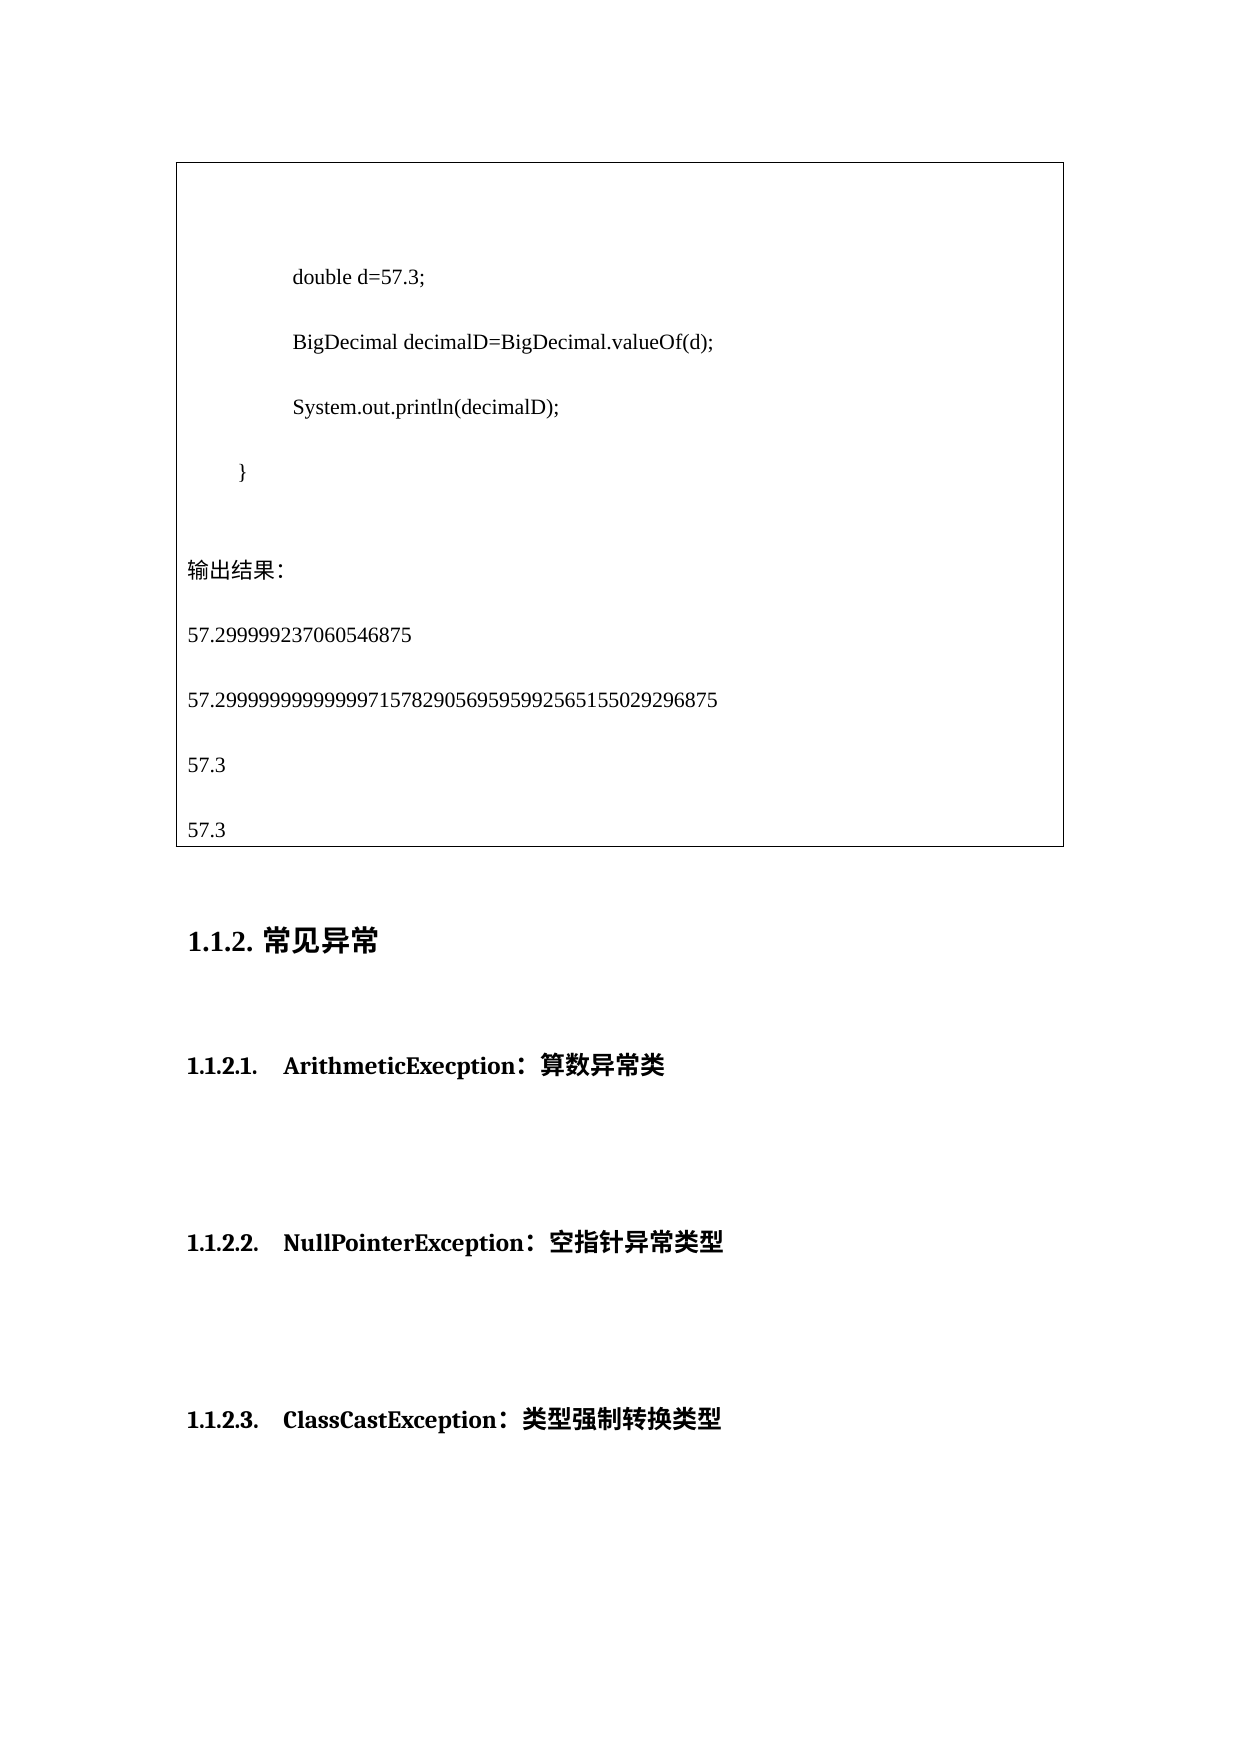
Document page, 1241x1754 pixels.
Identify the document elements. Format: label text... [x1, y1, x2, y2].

subtitle ClassCastException：类型强制转换类型 [187, 1385, 1053, 1450]
subtitle NullPointerException：空指针异常类型 [187, 1208, 1053, 1273]
subtitle ArithmeticExecption：算数异常类 [187, 1031, 1053, 1096]
subtitle 常见异常 [187, 906, 1053, 971]
